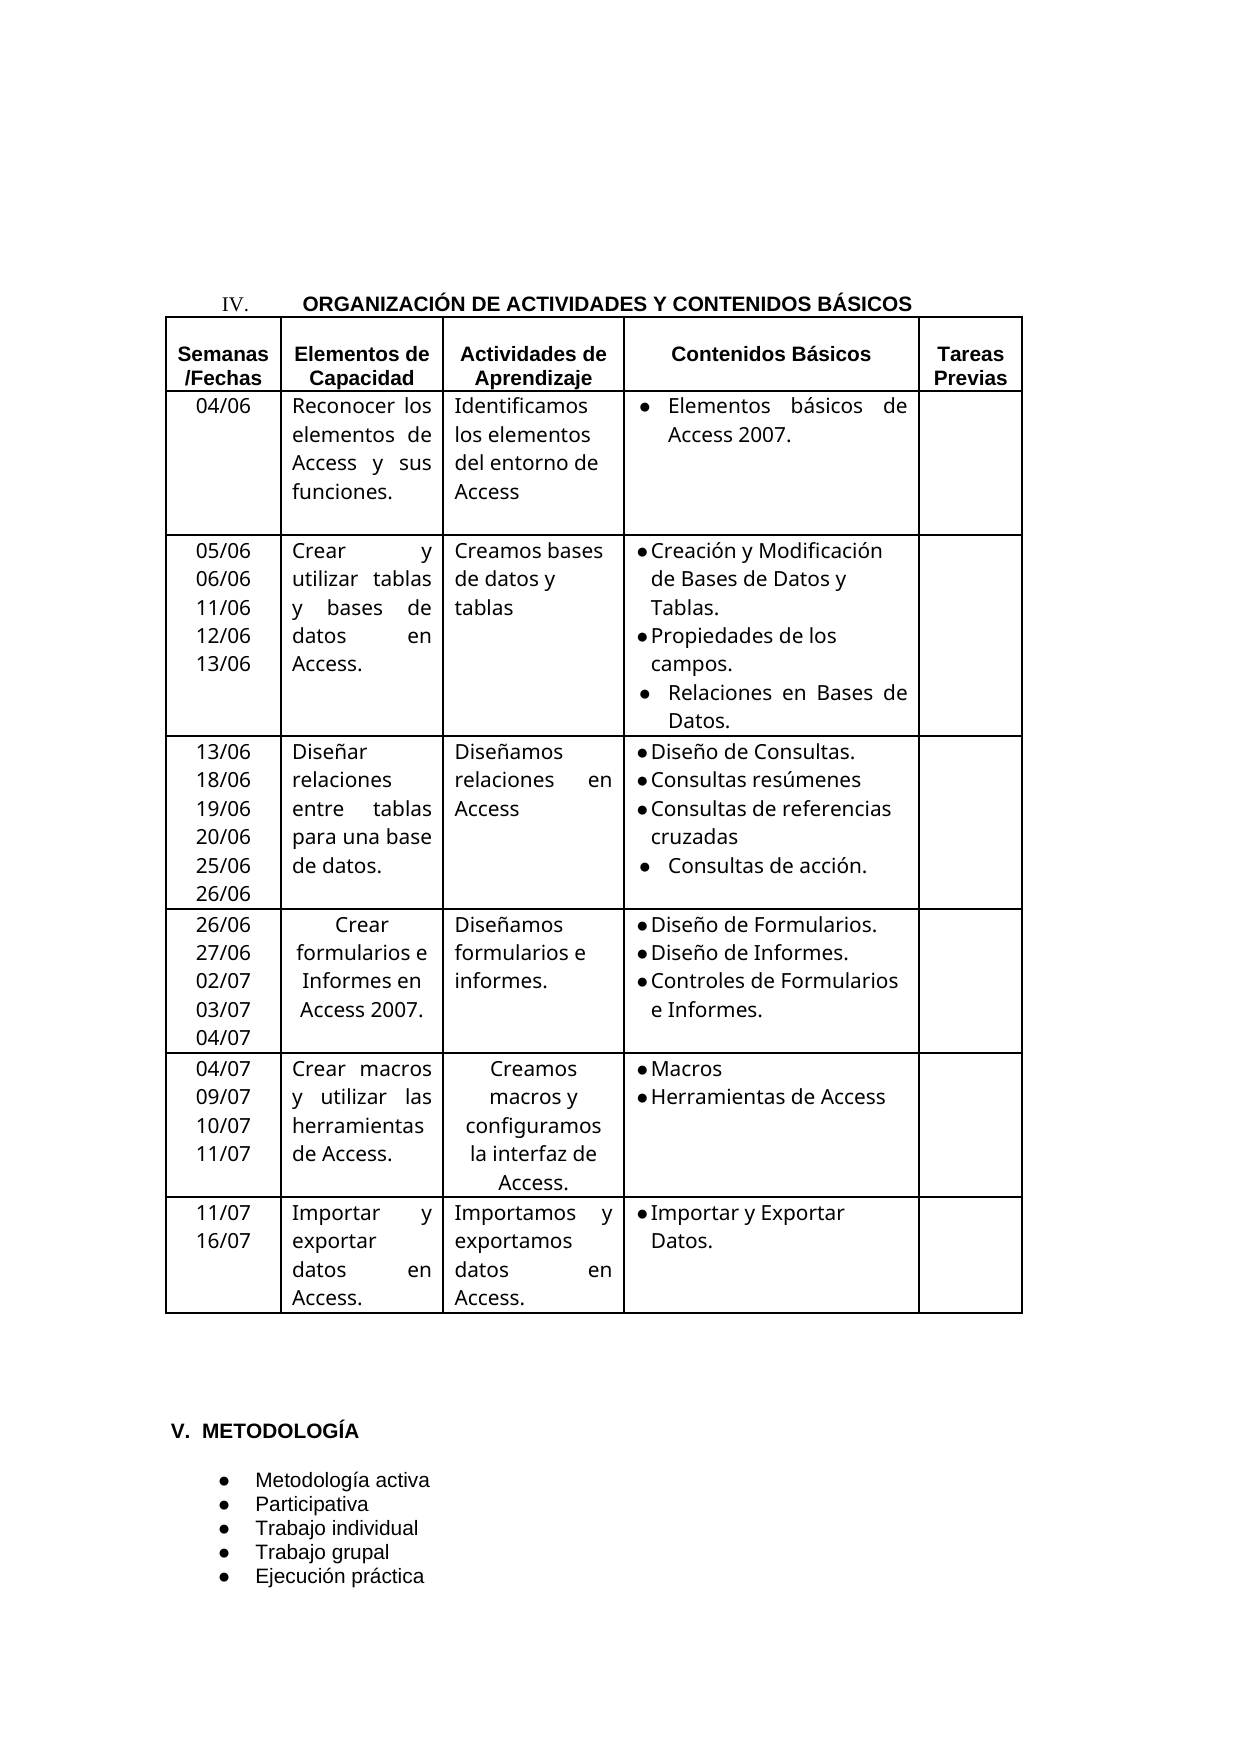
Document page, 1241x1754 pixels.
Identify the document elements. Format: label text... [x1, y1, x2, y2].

table_cell Crear formularios e Informes en Access 2007. [282, 910, 442, 1052]
table_header Elementos de Capacidad [282, 318, 442, 389]
table_cell Identificamos los elementos del entorno de Access [444, 392, 623, 534]
table_cell 13/06 18/06 19/06 20/06 25/06 26/06 [167, 737, 280, 908]
table_cell Diseñar relaciones entre tablas para una base de datos. [282, 737, 442, 908]
table_cell 04/06 [167, 392, 280, 534]
table_cell [920, 536, 1021, 735]
table_header Semanas/Fechas [167, 318, 280, 389]
table_cell Diseño de Consultas. Consultas resúmenes Consultas de referencias cruzadas Consultas de acción. [625, 737, 918, 908]
list Participativa [218, 1492, 1063, 1516]
list ORGANIZACIÓN DE ACTIVIDADES Y CONTENIDOS BÁSICOS [222, 291, 1063, 316]
list Trabajo individual [218, 1516, 1063, 1540]
table_cell Crear macros y utilizar las herramientas de Access. [282, 1054, 442, 1196]
table_cell [920, 1198, 1021, 1312]
table_cell Elementos básicos de Access 2007. [625, 392, 918, 534]
table_cell Diseño de Formularios. Diseño de Informes. Controles de Formularios e Informes. [625, 910, 918, 1052]
table_cell Diseñamos formularios e informes. [444, 910, 623, 1052]
text V. METODOLOGÍA [148, 1419, 1063, 1443]
table_cell Macros Herramientas de Access [625, 1054, 918, 1196]
table_cell Importar y exportar datos en Access. [282, 1198, 442, 1312]
table_cell [920, 737, 1021, 908]
table_cell 05/06 06/06 11/06 12/06 13/06 [167, 536, 280, 735]
table_cell Creamos macros y configuramos la interfaz de Access. [444, 1054, 623, 1196]
table_cell [920, 910, 1021, 1052]
table_cell [920, 1054, 1021, 1196]
table_cell Reconocer los elementos de Access y sus funciones. [282, 392, 442, 534]
list Trabajo grupal [218, 1540, 1063, 1564]
table_cell [920, 392, 1021, 534]
table_header Contenidos Básicos [625, 318, 918, 389]
table_header Actividades de Aprendizaje [444, 318, 623, 389]
table_cell 04/07 09/07 10/07 11/07 [167, 1054, 280, 1196]
table_cell Crear y utilizar tablas y bases de datos en Access. [282, 536, 442, 735]
list Ejecución práctica [218, 1564, 1063, 1588]
table_cell 26/06 27/06 02/07 03/07 04/07 [167, 910, 280, 1052]
table_cell Diseñamos relaciones en Access [444, 737, 623, 908]
list Metodología activa [218, 1467, 1063, 1492]
table_cell Creamos bases de datos y tablas [444, 536, 623, 735]
table_cell 11/07 16/07 [167, 1198, 280, 1312]
table_cell Importamos y exportamos datos en Access. [444, 1198, 623, 1312]
table_cell Creación y Modificación de Bases de Datos y Tablas. Propiedades de los campos. Relaciones en Bases de Datos. [625, 536, 918, 735]
table_header Tareas Previas [920, 318, 1021, 389]
table_cell Importar y Exportar Datos. [625, 1198, 918, 1312]
